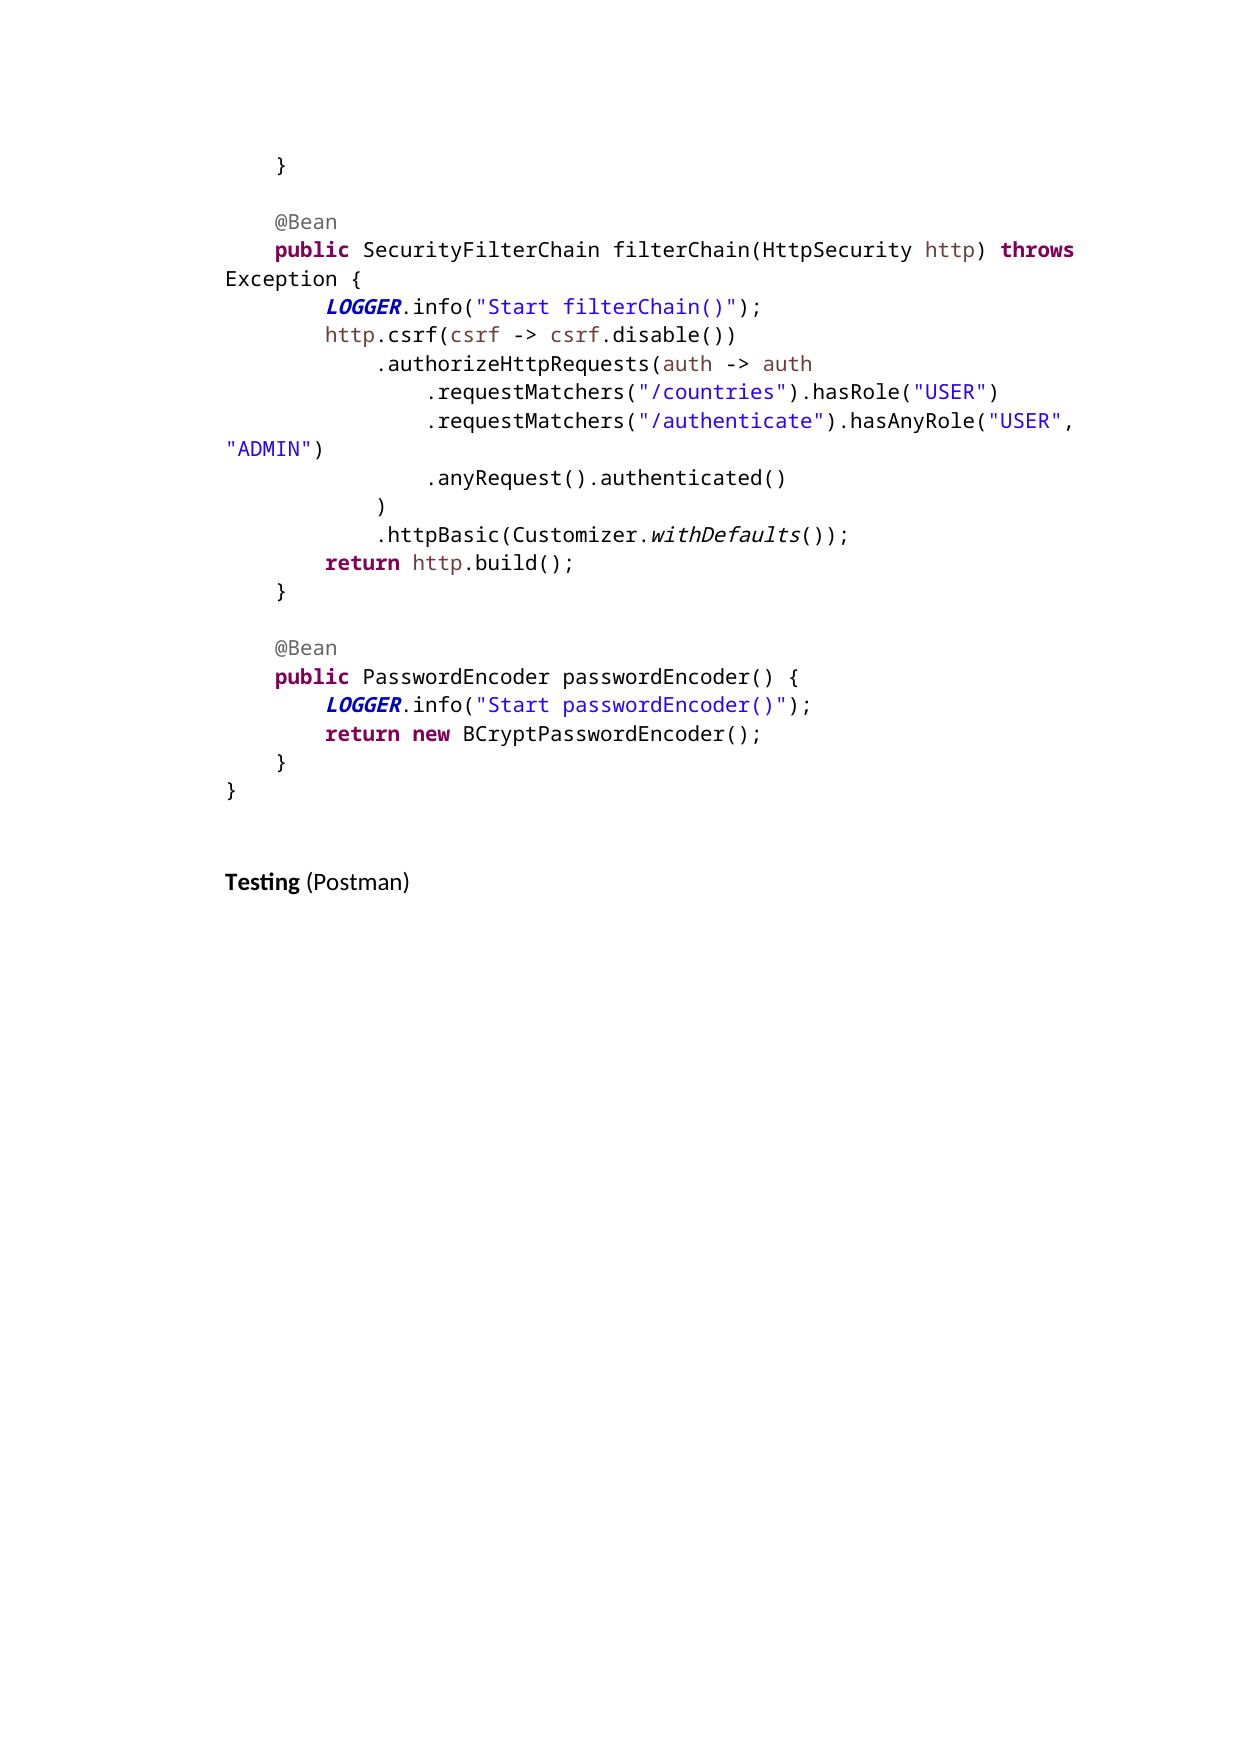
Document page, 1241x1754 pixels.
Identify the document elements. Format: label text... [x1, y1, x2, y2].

text ) [225, 491, 1090, 520]
text LOGGER.info("Start filterChain()"); [225, 292, 1090, 321]
text } [225, 150, 1090, 178]
text @Bean [225, 633, 1090, 662]
text public SecurityFilterChain filterChain(HttpSecurity http) throws Exception { [225, 235, 1090, 292]
text LOGGER.info("Start passwordEncoder()"); [225, 690, 1090, 719]
text return http.build(); [225, 548, 1090, 577]
text public PasswordEncoder passwordEncoder() { [225, 662, 1090, 690]
text http.csrf(csrf -> csrf.disable()) [225, 321, 1090, 349]
text .requestMatchers("/authenticate").hasAnyRole("USER", "ADMIN") [225, 406, 1090, 463]
text return new BCryptPasswordEncoder(); [225, 719, 1090, 747]
text Testing (Postman) [225, 867, 1090, 897]
text .requestMatchers("/countries").hasRole("USER") [225, 377, 1090, 406]
text .anyRequest().authenticated() [225, 463, 1090, 491]
text } [225, 747, 1090, 776]
text } [225, 776, 1090, 804]
text } [225, 577, 1090, 605]
text .httpBasic(Customizer.withDefaults()); [225, 520, 1090, 548]
text .authorizeHttpRequests(auth -> auth [225, 349, 1090, 377]
text @Bean [225, 207, 1090, 235]
